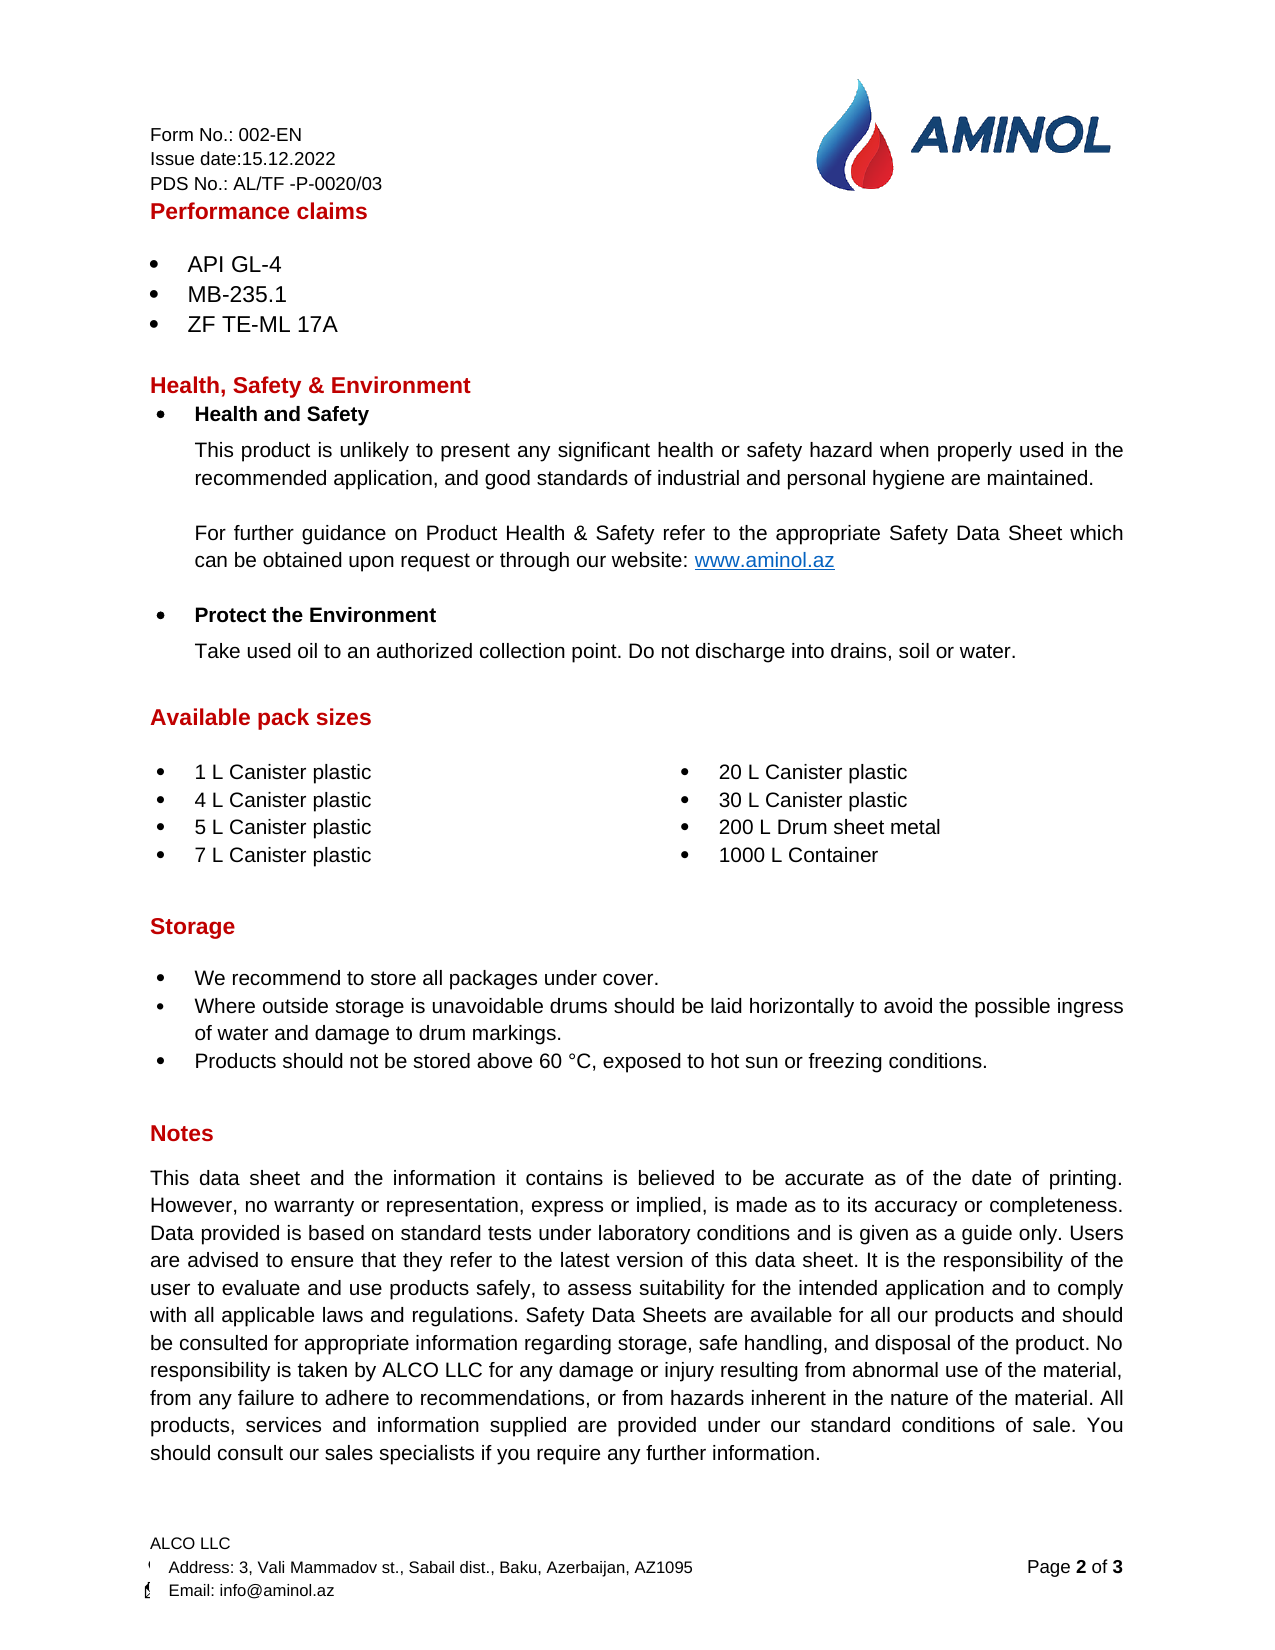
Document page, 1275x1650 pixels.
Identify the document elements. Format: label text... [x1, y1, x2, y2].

picture [806, 74, 1125, 198]
list Where outside storage is unavoidable drums should be laid horizontally to avoid the possible ingress of water and damage to drum markings. [157, 993, 1125, 1045]
text For further guidance on Product Health & Safety refer to the appropriate Safety Data Sheet which can be obtained upon request or through our website: www.aminol.az [194, 521, 1125, 572]
list 1000 L Container [681, 843, 1125, 867]
list 4 L Canister plastic [157, 787, 601, 811]
list Health and Safety [157, 402, 1125, 426]
text Notes [150, 1120, 1125, 1147]
list API GL-4 [150, 251, 1125, 277]
list Products should not be stored above 60 °C, exposed to hot sun or freezing conditions. [157, 1048, 1125, 1073]
picture [142, 1556, 150, 1579]
text Storage [150, 913, 1125, 939]
text Available pack sizes [150, 704, 1125, 731]
list 30 L Canister plastic [681, 787, 1125, 811]
text This data sheet and the information it contains is believed to be accurate as of the date of printing. However, no warranty or representation, express or implied, is made as to its accuracy or completeness. Data provided is based on standard tests under laboratory conditions and is given as a guide only. Users are advised to ensure that they refer to the latest version of this data sheet. It is the responsibility of the user to evaluate and use products safely, to assess suitability for the intended application and to comply with all applicable laws and regulations. Safety Data Sheets are available for all our products and should be consulted for appropriate information regarding storage, safe handling, and disposal of the product. No responsibility is taken by ALCO LLC for any damage or injury resulting from abnormal use of the material, from any failure to adhere to recommendations, or from hazards inherent in the nature of the material. All products, services and information supplied are provided under our standard conditions of sale. You should consult our sales specialists if you require any further information. [150, 1165, 1125, 1464]
list 1 L Canister plastic [157, 760, 601, 784]
list 20 L Canister plastic [681, 760, 1125, 784]
list 5 L Canister plastic [157, 815, 601, 839]
list 7 L Canister plastic [157, 843, 601, 867]
list Take used oil to an authorized collection point. Do not discharge into drains, soil or water. [194, 639, 1125, 663]
list ZF TE-ML 17A [150, 311, 1125, 338]
text Health, Safety & Environment [150, 372, 1125, 398]
list 200 L Drum sheet metal [681, 815, 1125, 839]
list Protect the Environment [157, 603, 1125, 627]
text This product is unlikely to present any significant health or safety hazard when properly used in the recommended application, and good standards of industrial and personal hygiene are maintained. [194, 438, 1125, 489]
text Performance claims [150, 198, 1125, 225]
list We recommend to store all packages under cover. [157, 966, 1125, 990]
list MB-235.1 [150, 281, 1125, 308]
picture [143, 1580, 150, 1599]
